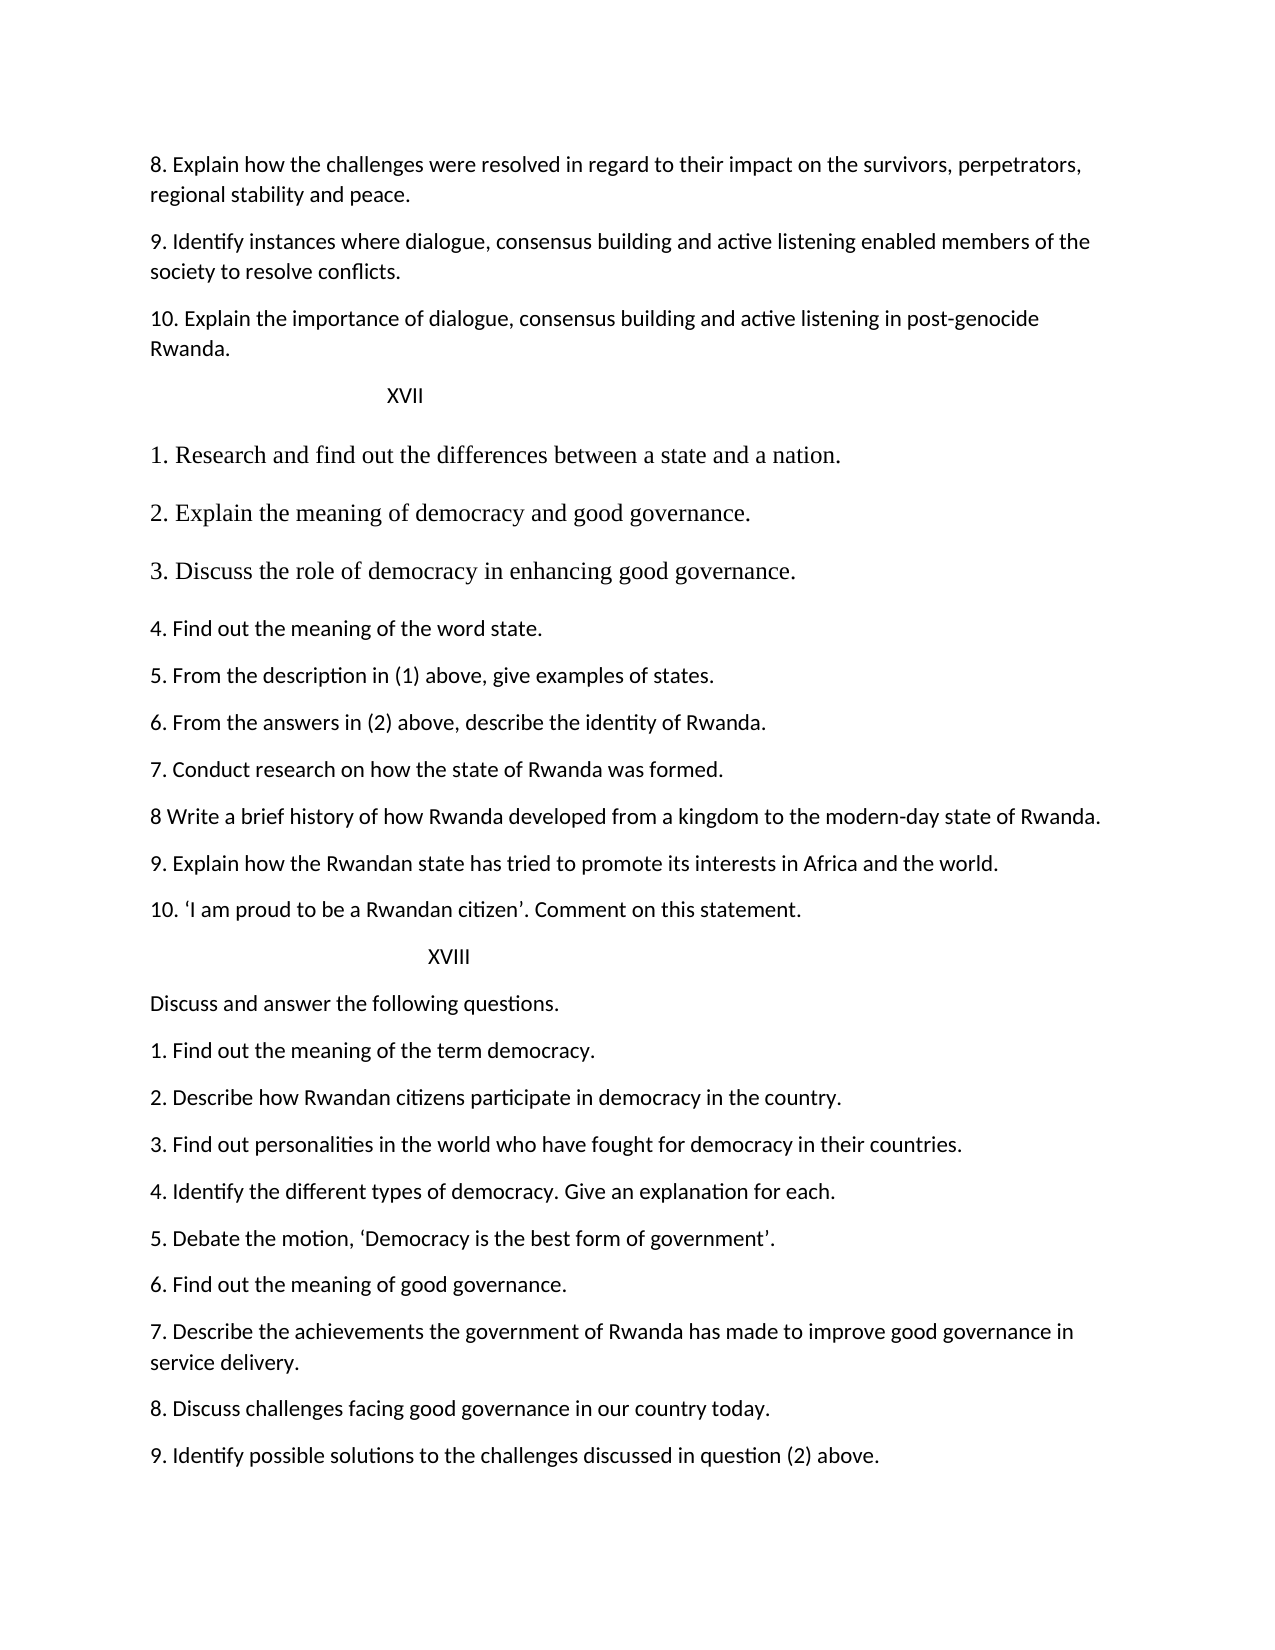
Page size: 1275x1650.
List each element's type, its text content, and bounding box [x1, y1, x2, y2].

text 10. Explain the importance of dialogue, consensus building and active listening in post-genocide Rwanda. [150, 304, 1125, 362]
text 9. Identify instances where dialogue, consensus building and active listening enabled members of the society to resolve conflicts. [150, 227, 1125, 285]
text 9. Identify possible solutions to the challenges discussed in question (2) above. [150, 1441, 1125, 1469]
text 5. From the description in (1) above, give examples of states. [150, 661, 1125, 689]
text 2. Explain the meaning of democracy and good governance. [150, 498, 1125, 527]
text 8 Write a brief history of how Rwanda developed from a kingdom to the modern-day state of Rwanda. [150, 802, 1125, 830]
text 1. Find out the meaning of the term democracy. [150, 1036, 1125, 1064]
text 7. Conduct research on how the state of Rwanda was formed. [150, 755, 1125, 783]
text XVII [150, 381, 1125, 409]
text 3. Find out personalities in the world who have fought for democracy in their countries. [150, 1130, 1125, 1158]
text 7. Describe the achievements the government of Rwanda has made to improve good governance in service delivery. [150, 1317, 1125, 1376]
text 4. Identify the different types of democracy. Give an explanation for each. [150, 1177, 1125, 1205]
text 10. ‘I am proud to be a Rwandan citizen’. Comment on this statement. [150, 896, 1125, 924]
text 3. Discuss the role of democracy in enhancing good governance. [150, 556, 1125, 585]
text 9. Explain how the Rwandan state has tried to promote its interests in Africa and the world. [150, 849, 1125, 877]
text 8. Explain how the challenges were resolved in regard to their impact on the survivors, perpetrators, regional stability and peace. [150, 150, 1125, 208]
text XVIII [150, 942, 1125, 971]
text Discuss and answer the following questions. [150, 989, 1125, 1017]
text 1. Research and find out the differences between a state and a nation. [150, 441, 1125, 469]
text 5. Debate the motion, ‘Democracy is the best form of government’. [150, 1224, 1125, 1252]
text 2. Describe how Rwandan citizens participate in democracy in the country. [150, 1083, 1125, 1111]
text 6. Find out the meaning of good governance. [150, 1271, 1125, 1299]
text 4. Find out the meaning of the word state. [150, 614, 1125, 642]
text 6. From the answers in (2) above, describe the identity of Rwanda. [150, 708, 1125, 736]
text 8. Discuss challenges facing good governance in our country today. [150, 1394, 1125, 1423]
